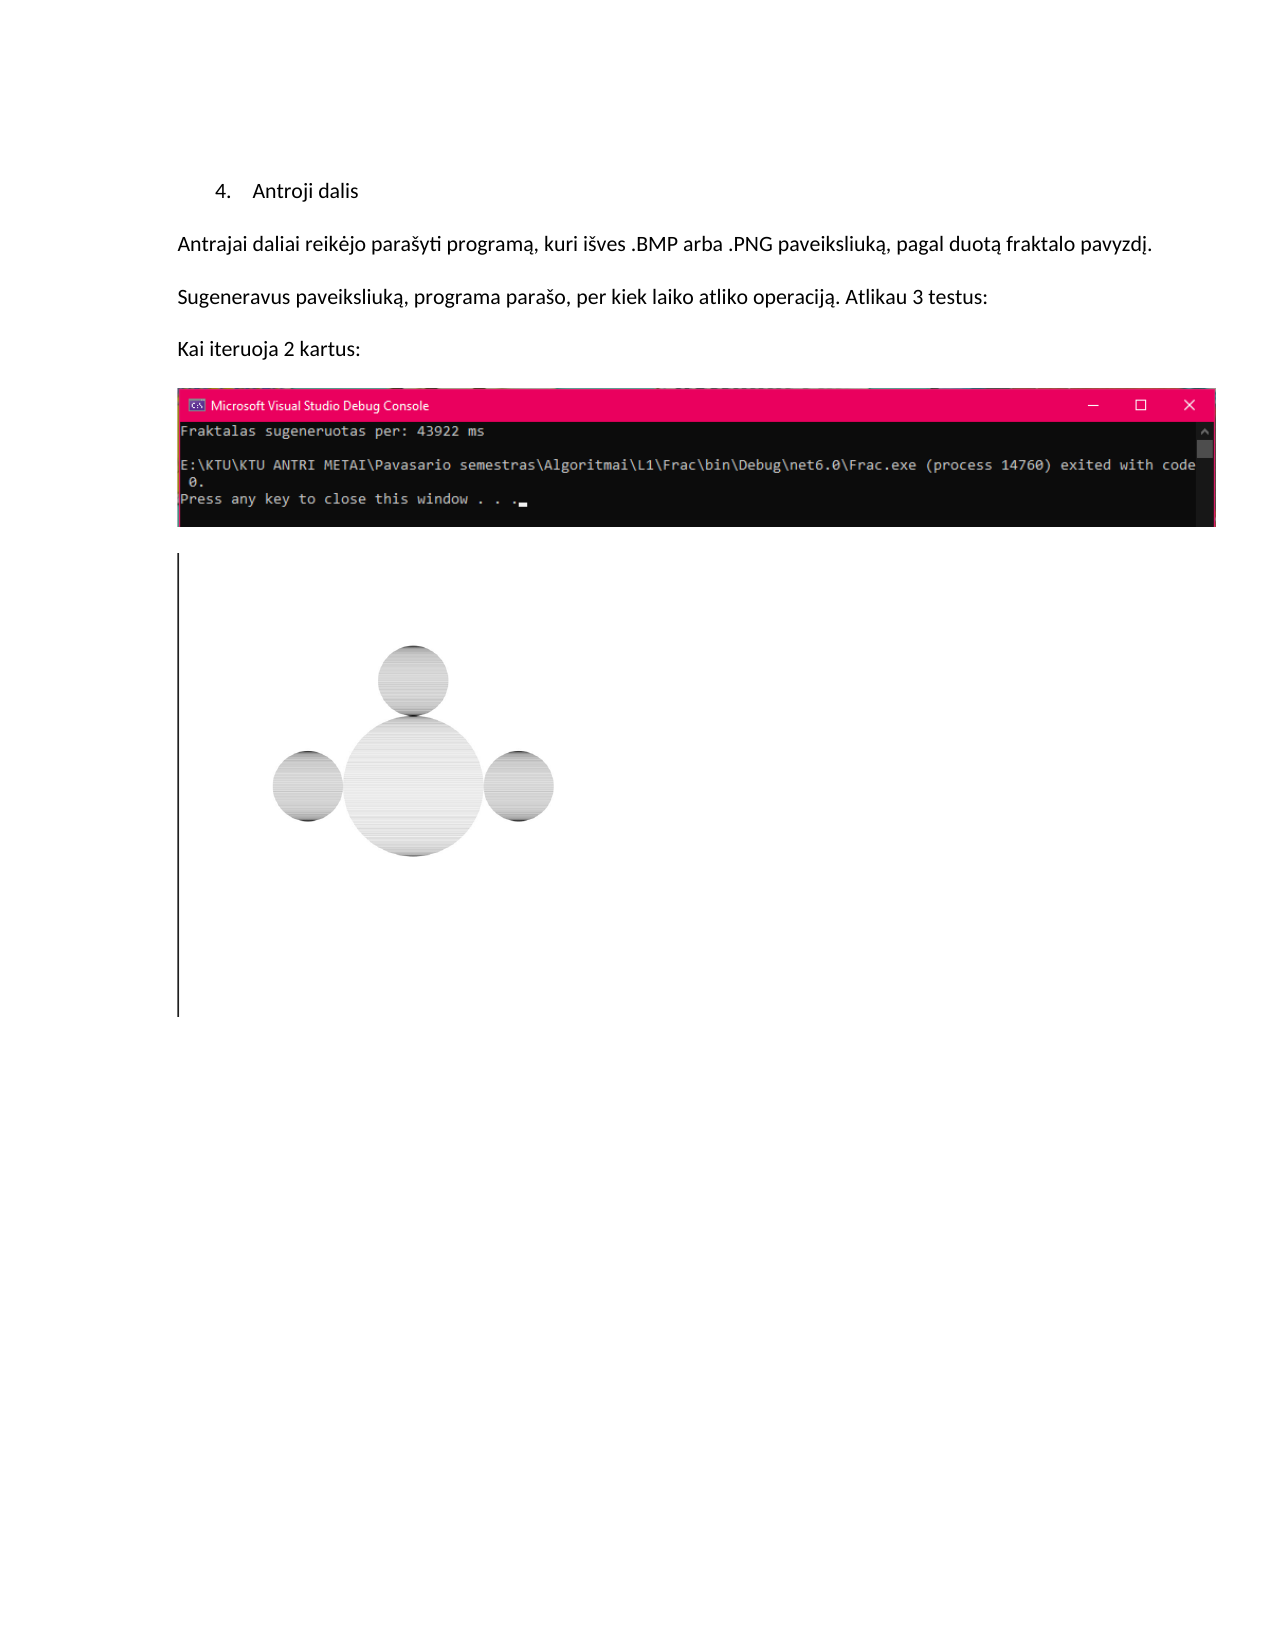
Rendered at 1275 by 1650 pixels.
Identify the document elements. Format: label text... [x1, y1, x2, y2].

list Antroji dalis [215, 177, 1216, 204]
text Antrajai daliai reikėjo parašyti programą, kuri išves .BMP arba .PNG paveiksliuką, pagal duotą fraktalo pavyzdį. [177, 230, 1216, 257]
picture [177, 388, 1216, 527]
text Sugeneravus paveiksliuką, programa parašo, per kiek laiko atliko operaciją. Atlikau 3 testus: [177, 283, 1216, 309]
picture [177, 553, 644, 1017]
text Kai iteruoja 2 kartus: [177, 336, 1216, 362]
